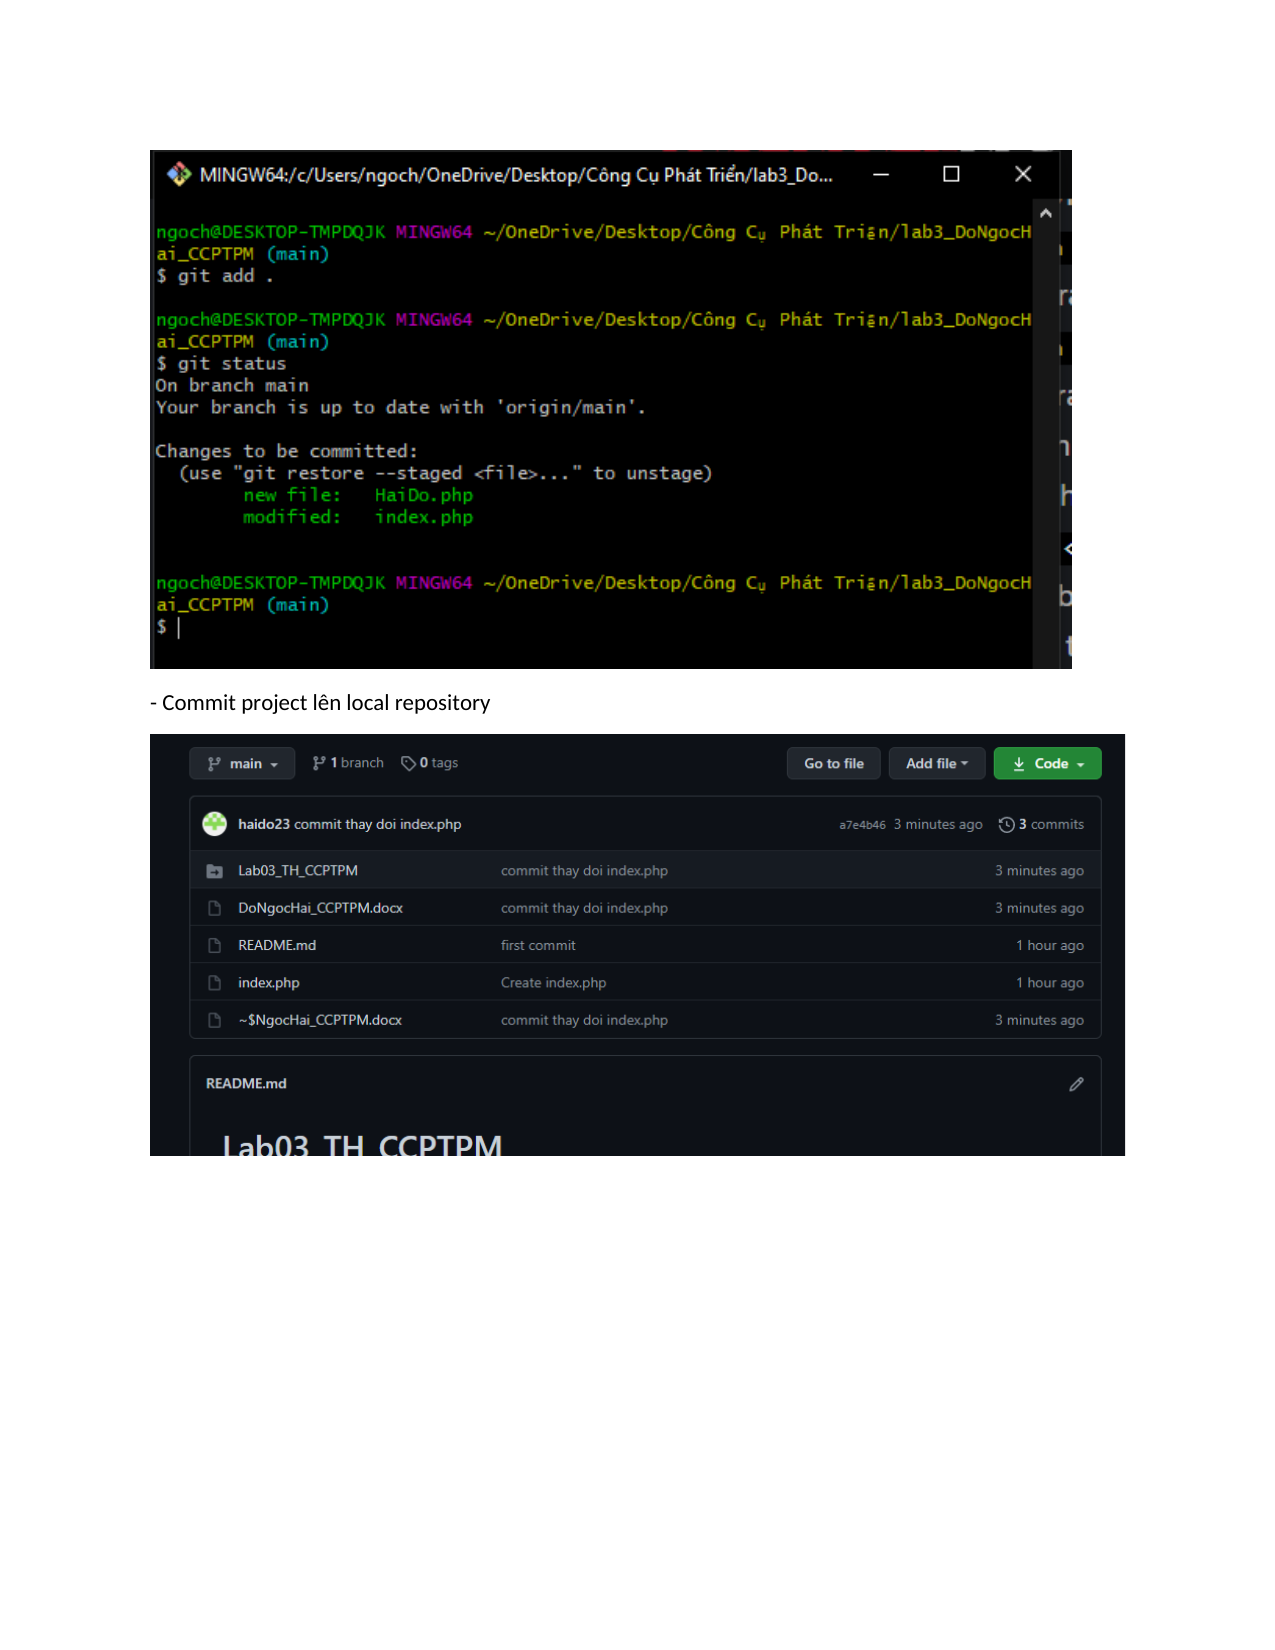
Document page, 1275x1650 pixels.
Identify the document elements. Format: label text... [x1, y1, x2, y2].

text - Commit project lên local repository [150, 688, 1125, 716]
picture [150, 150, 1072, 669]
picture [150, 734, 1125, 1156]
